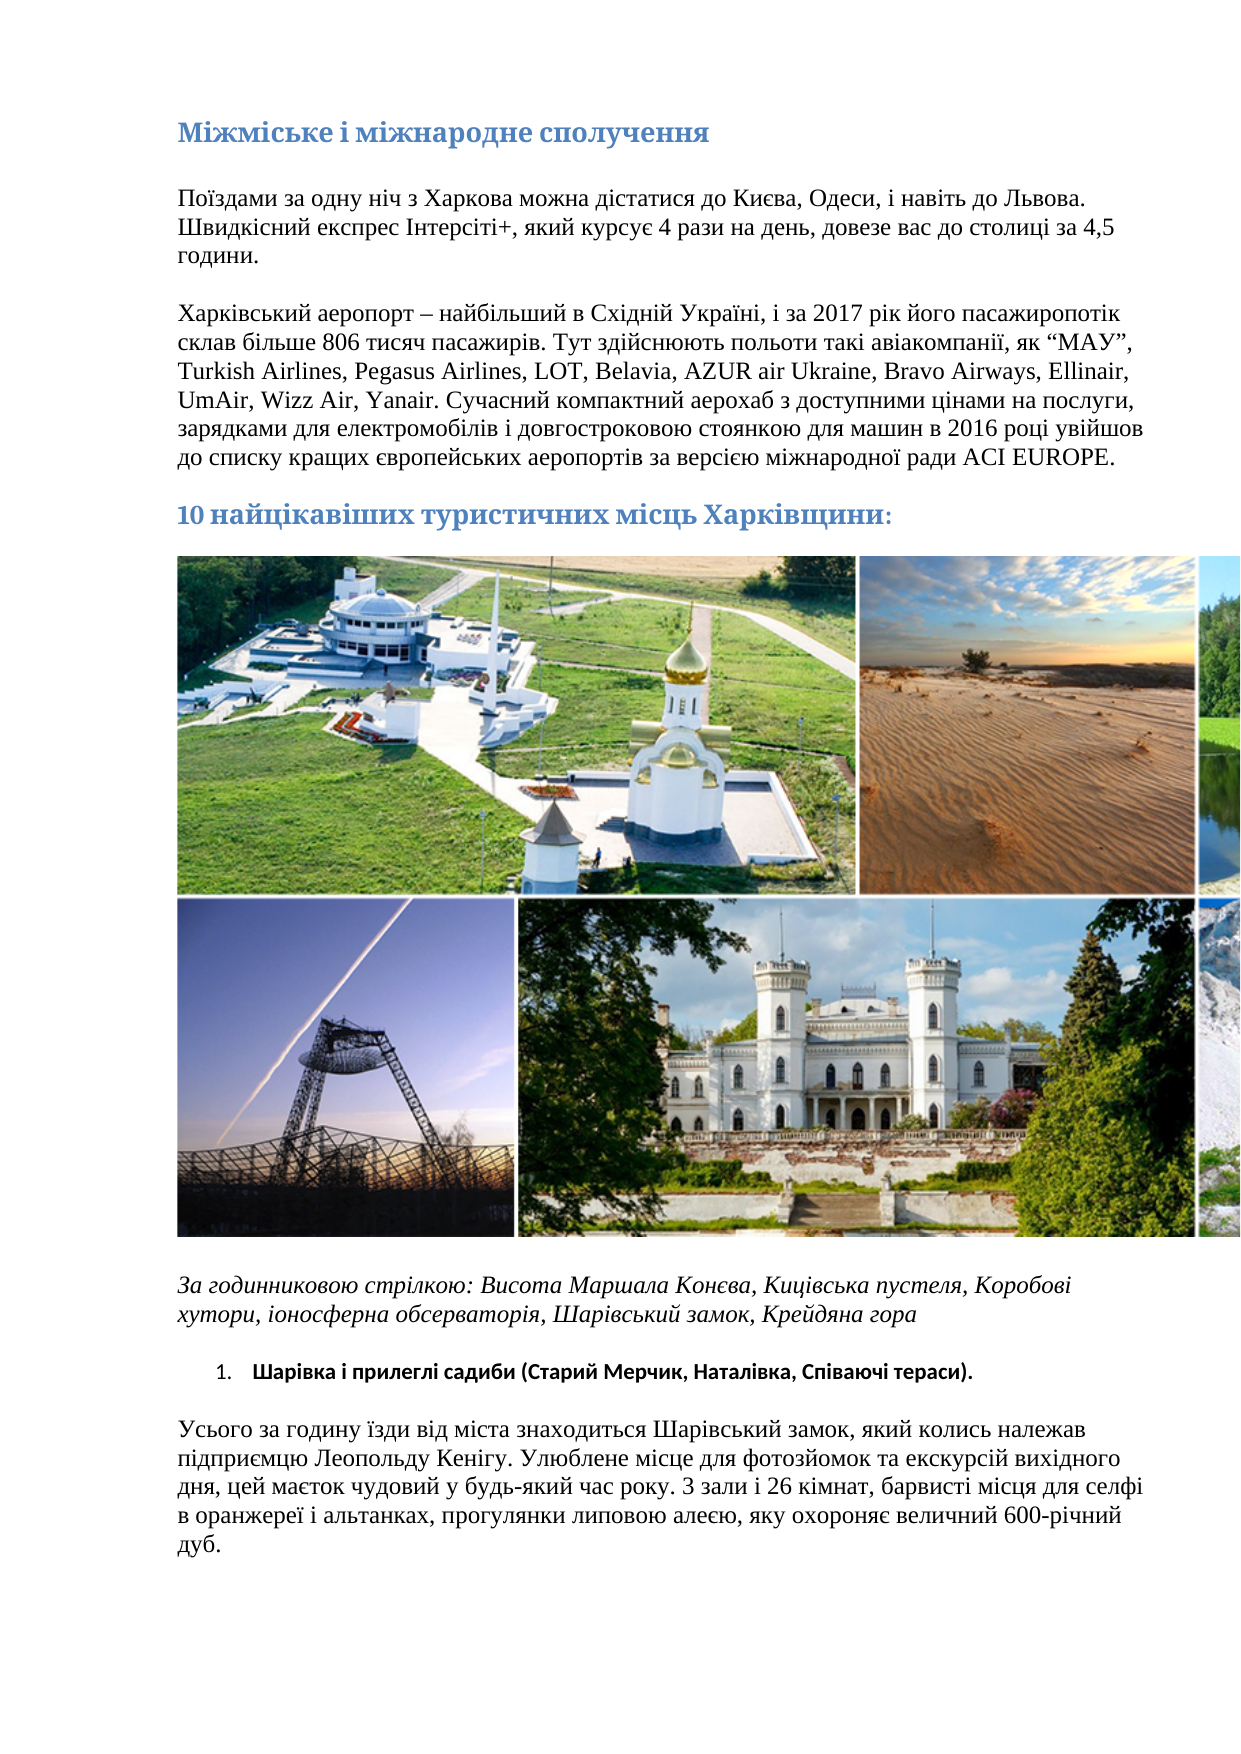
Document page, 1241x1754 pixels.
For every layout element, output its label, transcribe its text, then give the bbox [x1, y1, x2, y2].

text Усього за годину їзди від міста знаходиться Шарівський замок, який колись належав підприємцю Леопольду Кенігу. Улюблене місце для фотозйомок та екскурсій вихідного дня, цей маєток чудовий у будь-який час року. 3 зали і 26 кімнат, барвисті місця для селфі в оранжереї і альтанках, прогулянки липовою алеєю, яку охороняє величний 600-річний дуб. [177, 1414, 1152, 1558]
list Шарівка і прилеглі садиби (Старий Мерчик, Наталівка, Співаючі тераси). [215, 1357, 1152, 1385]
text Поїздами за одну ніч з Харкова можна дістатися до Києва, Одеси, і навіть до Львова. Швидкісний експрес Інтерсіті+, який курсує 4 рази на день, довезе вас до столиці за 4,5 години. [177, 183, 1152, 269]
picture [177, 556, 1241, 1237]
subtitle 10 найцікавіших туристичних місць Харківщини: [177, 500, 1152, 531]
text За годинниковою стрілкою: Висота Маршала Конєва, Кицівська пустеля, Коробові хутори, іоносферна обсерваторія, Шарівський замок, Крейдяна гора [177, 1270, 1152, 1328]
subtitle Міжміське і міжнародне сполучення [177, 118, 1152, 149]
text Харківський аеропорт – найбільший в Східній Україні, і за 2017 рік його пасажиропотік склав більше 806 тисяч пасажирів. Тут здійснюють польоти такі авіакомпанії, як “МАУ”, Turkish Airlines, Pegasus Airlines, LOT, Belavia, AZUR air Ukraine, Bravo Airways, Ellinair, UmAir, Wizz Air, Yanair. Сучасний компактний аерохаб з доступними цінами на послуги, зарядками для електромобілів і довгостроковою стоянкою для машин в 2016 році увійшов до списку кращих європейських аеропортів за версією міжнародної ради ACI EUROPE. [177, 298, 1152, 471]
